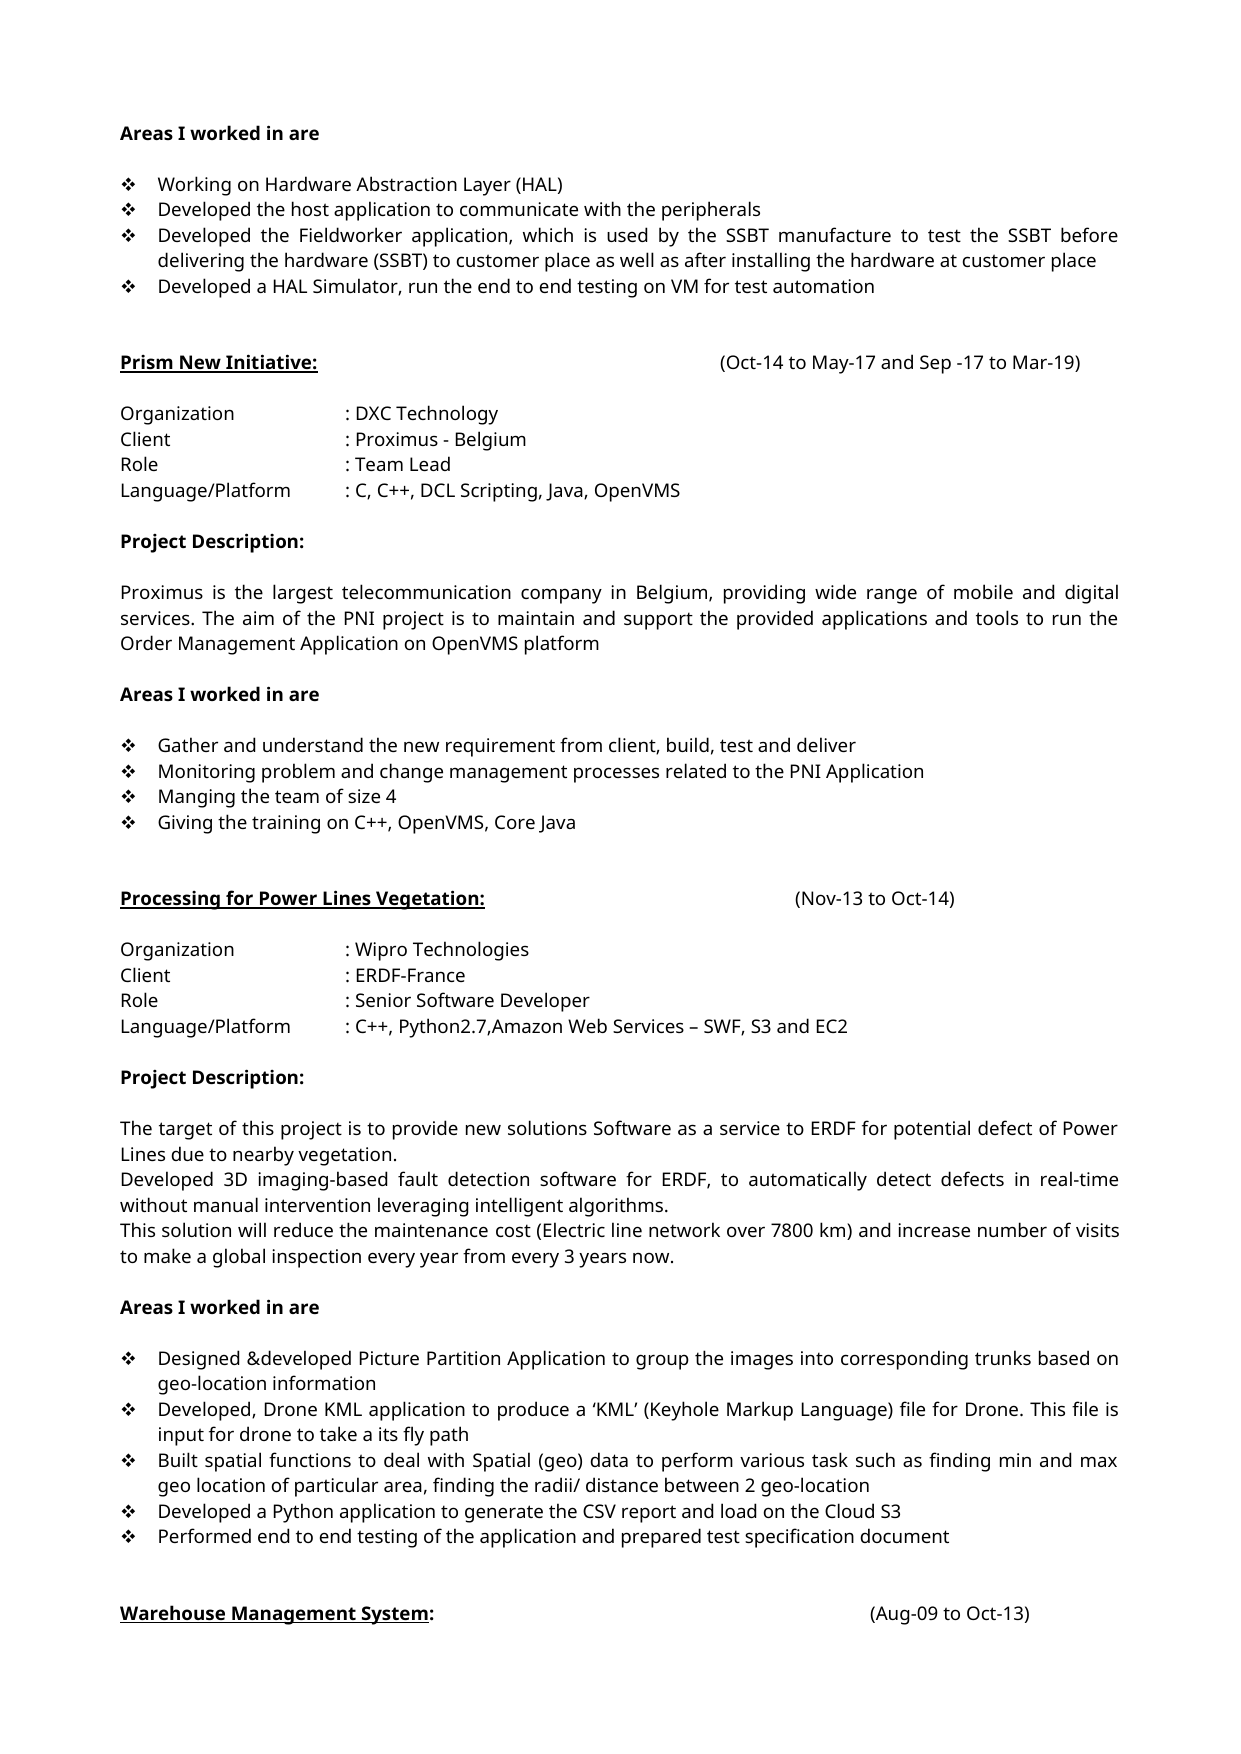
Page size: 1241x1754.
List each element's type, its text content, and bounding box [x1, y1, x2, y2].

list Developed a Python application to generate the CSV report and load on the Cloud S3 [120, 1498, 1120, 1524]
text Prism New Initiative: (Oct-14 to May-17 and Sep -17 to Mar-19) [120, 350, 1120, 375]
list Monitoring problem and change management processes related to the PNI Application [120, 758, 1120, 783]
text Role : Senior Software Developer [120, 988, 1120, 1013]
text Project Description: [120, 528, 1120, 554]
text Areas I worked in are [120, 120, 1120, 146]
list Developed the host application to communicate with the peripherals [120, 197, 1120, 222]
text Language/Platform : C++, Python2.7,Amazon Web Services – SWF, S3 and EC2 [120, 1013, 1120, 1039]
text Client : Proximus - Belgium [120, 426, 1120, 452]
list Developed a HAL Simulator, run the end to end testing on VM for test automation [120, 273, 1120, 299]
text Areas I worked in are [120, 681, 1120, 707]
text Project Description: [120, 1064, 1120, 1090]
text This solution will reduce the maintenance cost (Electric line network over 7800 km) and increase number of visits to make a global inspection every year from every 3 years now. [120, 1217, 1120, 1268]
text Areas I worked in are [120, 1294, 1120, 1319]
text Processing for Power Lines Vegetation: (Nov-13 to Oct-14) [120, 886, 1120, 911]
list Developed, Drone KML application to produce a ‘KML’ (Keyhole Markup Language) file for Drone. This file is input for drone to take a its fly path [120, 1396, 1120, 1447]
list Developed the Fieldworker application, which is used by the SSBT manufacture to test the SSBT before delivering the hardware (SSBT) to customer place as well as after installing the hardware at customer place [120, 222, 1120, 273]
text The target of this project is to provide new solutions Software as a service to ERDF for potential defect of Power Lines due to nearby vegetation. [120, 1115, 1120, 1166]
list Working on Hardware Abstraction Layer (HAL) [120, 171, 1120, 197]
text Developed 3D imaging-based fault detection software for ERDF, to automatically detect defects in real-time without manual intervention leveraging intelligent algorithms. [120, 1166, 1120, 1217]
list Giving the training on C++, OpenVMS, Core Java [120, 809, 1120, 834]
text Proximus is the largest telecommunication company in Belgium, providing wide range of mobile and digital services. The aim of the PNI project is to maintain and support the provided applications and tools to run the Order Management Application on OpenVMS platform [120, 579, 1120, 656]
text Client : ERDF-France [120, 962, 1120, 988]
list Built spatial functions to deal with Spatial (geo) data to perform various task such as finding min and max geo location of particular area, finding the radii/ distance between 2 geo-location [120, 1447, 1120, 1498]
text Organization : Wipro Technologies [120, 937, 1120, 962]
list Performed end to end testing of the application and prepared test specification document [120, 1524, 1120, 1549]
text Organization : DXC Technology [120, 401, 1120, 426]
list Designed &developed Picture Partition Application to group the images into corresponding trunks based on geo-location information [120, 1345, 1120, 1396]
list Manging the team of size 4 [120, 783, 1120, 809]
text Role : Team Lead [120, 452, 1120, 477]
text Warehouse Management System: (Aug-09 to Oct-13) [120, 1600, 1120, 1626]
list Gather and understand the new requirement from client, build, test and deliver [120, 732, 1120, 758]
text Language/Platform : C, C++, DCL Scripting, Java, OpenVMS [120, 477, 1120, 503]
